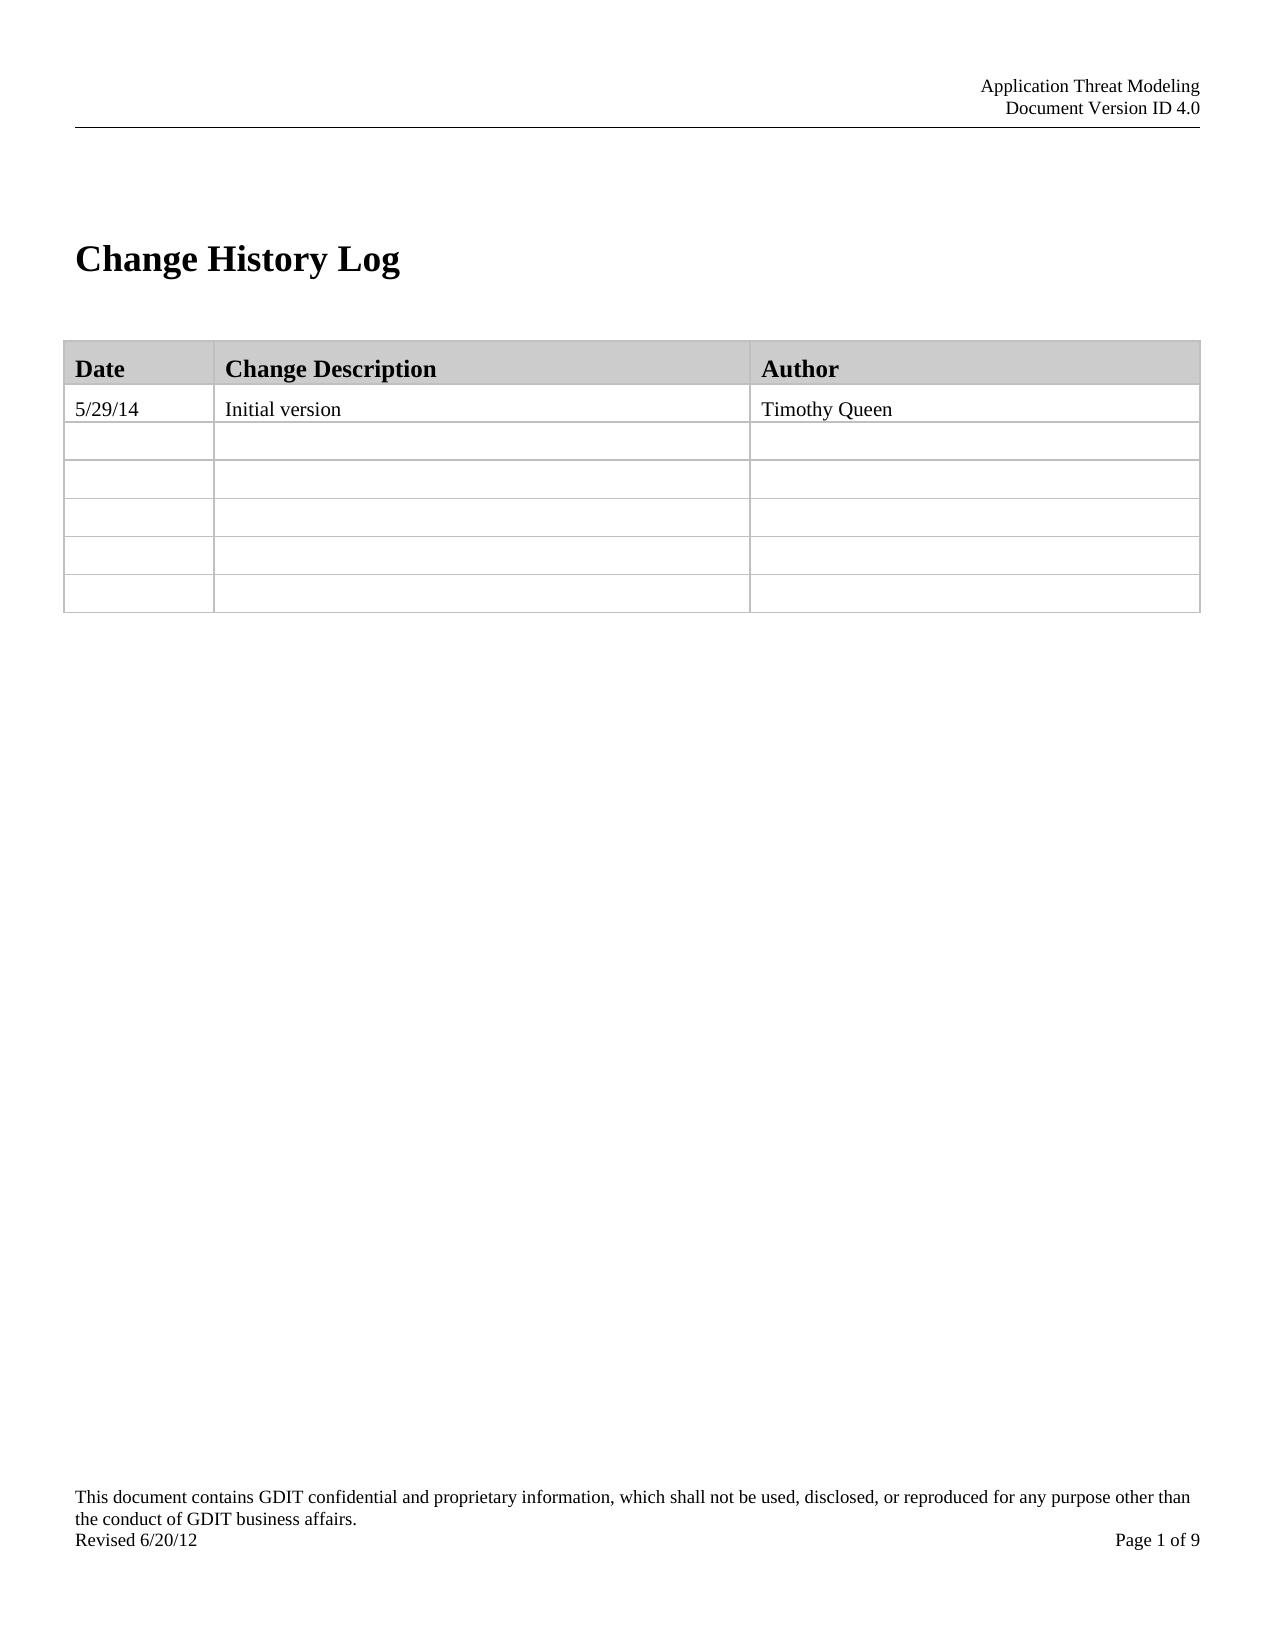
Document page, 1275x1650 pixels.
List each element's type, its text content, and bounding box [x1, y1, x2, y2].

table_cell Timothy Queen [751, 385, 1199, 421]
table_cell [65, 423, 213, 459]
table_cell Initial version [215, 385, 749, 421]
table_cell [215, 575, 749, 612]
table_header Author [751, 342, 1199, 383]
table_cell [751, 461, 1199, 497]
table_cell [215, 423, 749, 459]
table_cell [751, 423, 1199, 459]
table_cell [65, 461, 213, 497]
table_cell [215, 461, 749, 497]
table_header Date [65, 342, 213, 383]
table_cell [751, 499, 1199, 536]
table_cell [65, 575, 213, 612]
table_cell [751, 537, 1199, 574]
table_header Change Description [215, 342, 749, 383]
table_cell [215, 537, 749, 574]
table_cell [215, 499, 749, 536]
table_cell [65, 537, 213, 574]
table_cell [751, 575, 1199, 612]
table_cell [65, 499, 213, 536]
text Change History Log [75, 237, 1200, 280]
table_cell 5/29/14 [65, 385, 213, 421]
